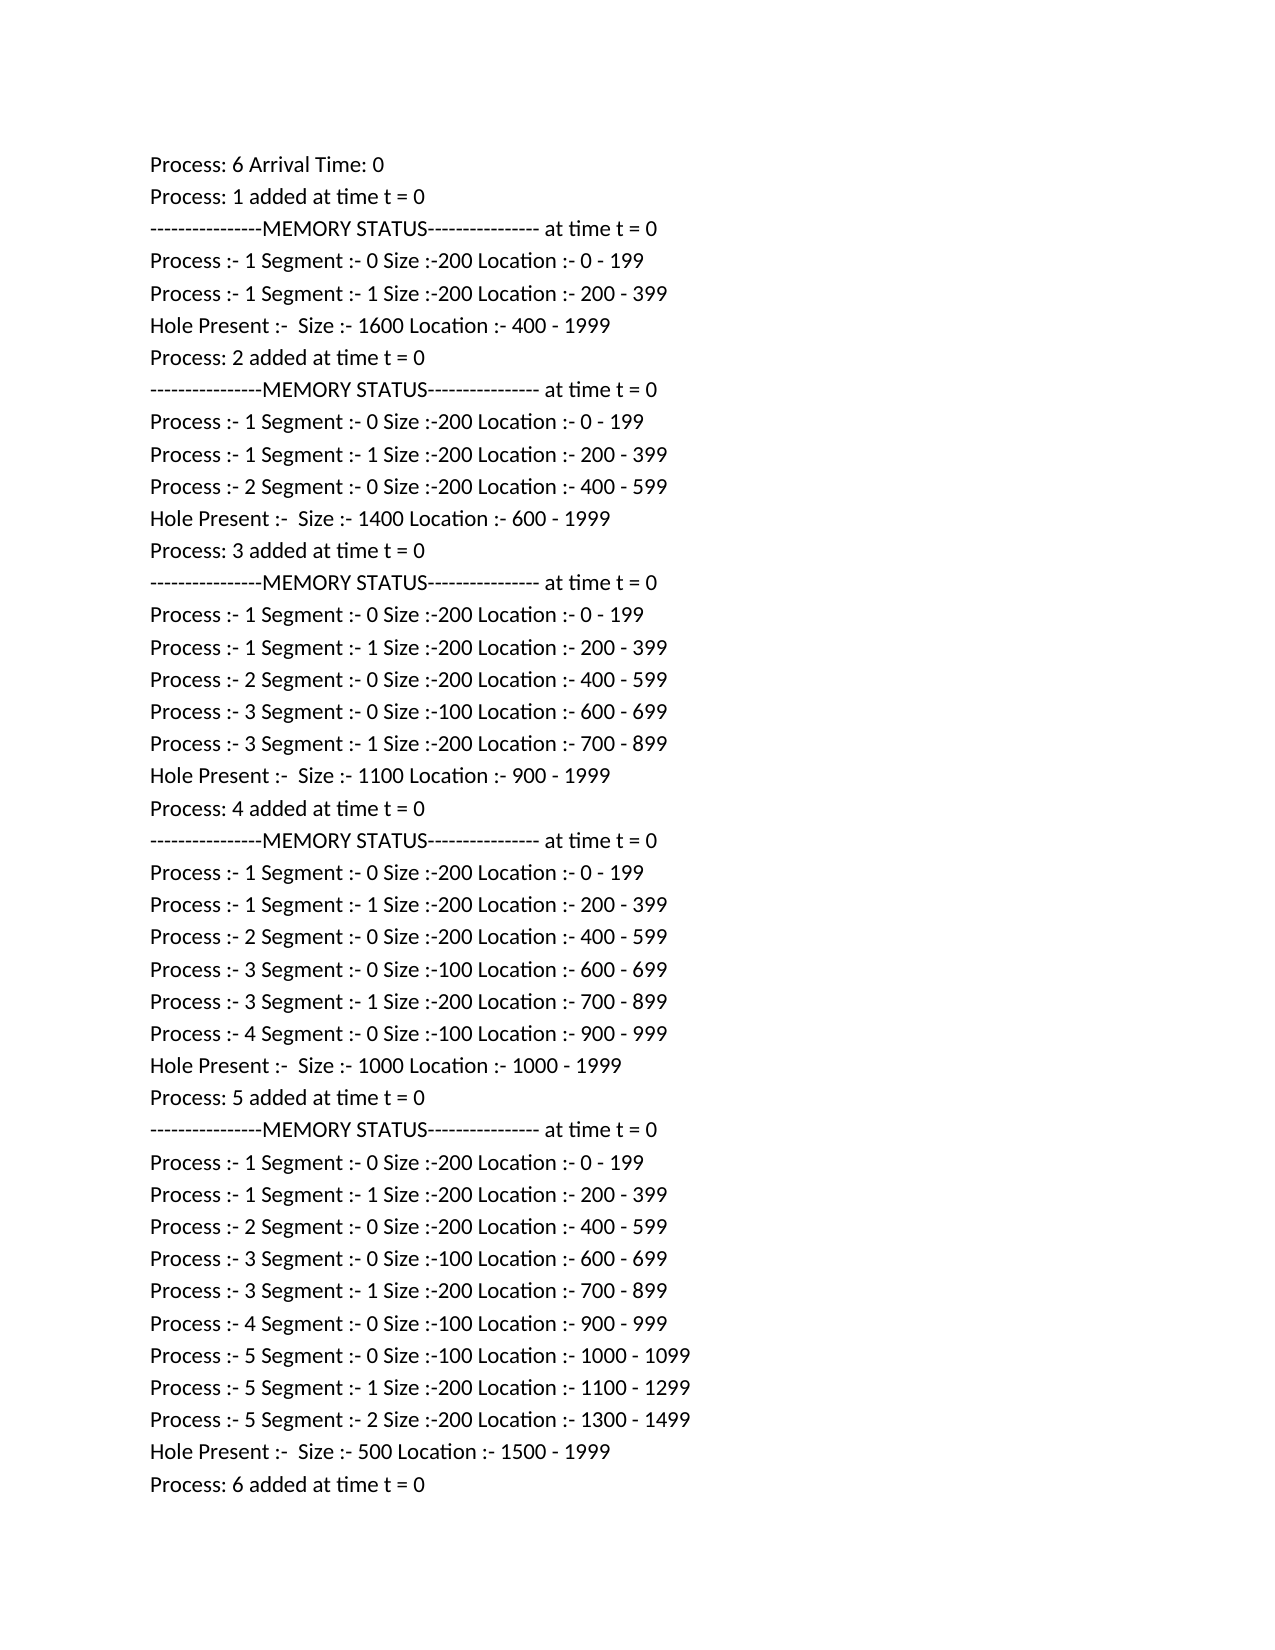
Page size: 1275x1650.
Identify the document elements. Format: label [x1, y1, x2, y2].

text [150, 150, 1125, 1498]
